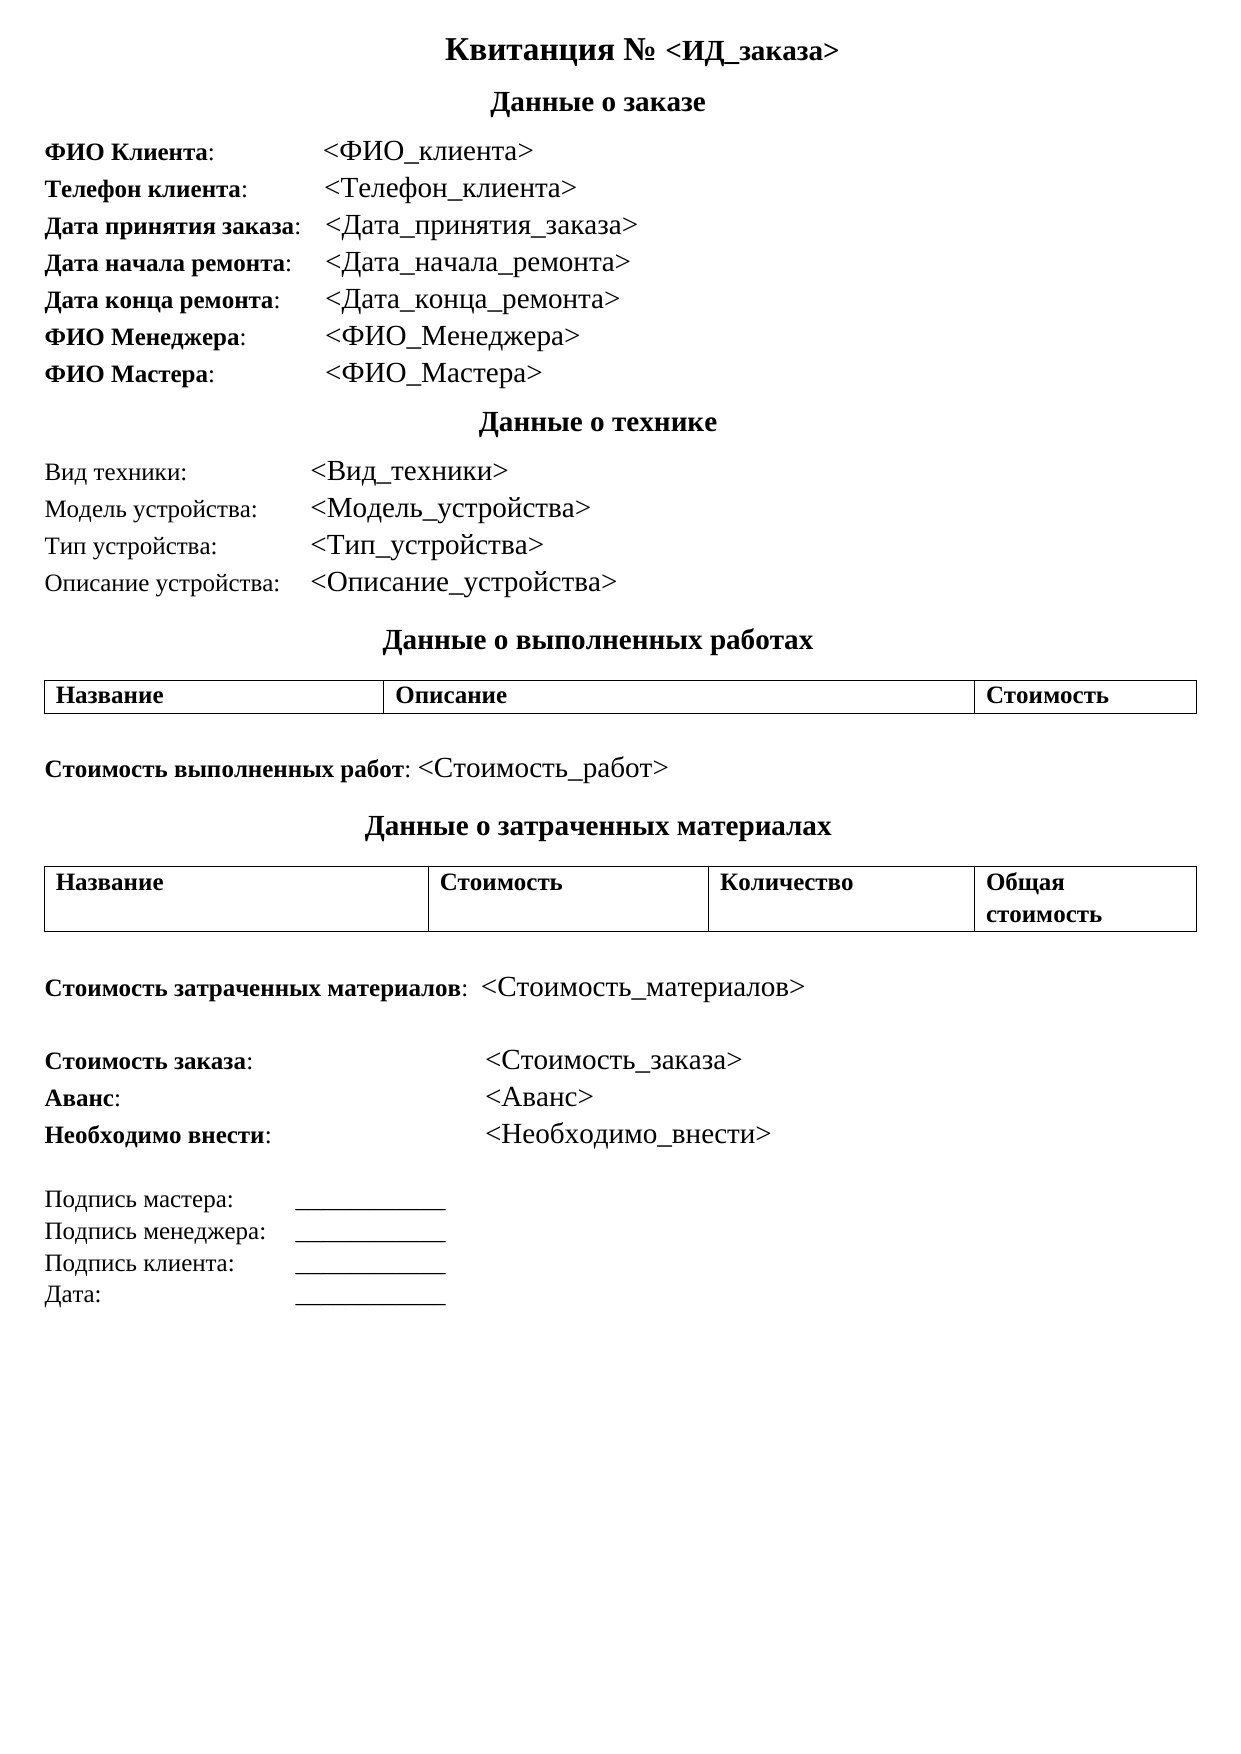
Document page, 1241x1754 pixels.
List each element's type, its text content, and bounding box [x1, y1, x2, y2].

text Подпись менеджера: ____________ [44, 1216, 1152, 1245]
text Данные о технике [44, 404, 1152, 438]
text Описание устройства: <Описание_устройства> [44, 564, 1152, 598]
text Дата: ____________ [44, 1279, 1152, 1308]
text Модель устройства: <Модель_устройства> [44, 490, 1152, 524]
table_header Общая стоимость [975, 867, 1196, 931]
text Тип устройства: <Тип_устройства> [44, 527, 1152, 561]
text Телефон клиента: <Телефон_клиента> [44, 170, 1152, 204]
text Дата начала ремонта: <Дата_начала_ремонта> [44, 244, 1152, 278]
text Подпись мастера: ____________ [44, 1184, 1152, 1213]
table_header Количество [709, 867, 974, 931]
text Подпись клиента: ____________ [44, 1248, 1152, 1276]
text ФИО Менеджера: <ФИО_Менеджера> [44, 318, 1152, 351]
text Стоимость затраченных материалов: <Стоимость_материалов> [44, 969, 1152, 1002]
text Квитанция № <ИД_заказа> [74, 29, 1152, 68]
table_header Название [45, 867, 428, 931]
text Данные о затраченных материалах [44, 808, 1152, 842]
table_header Стоимость [975, 681, 1196, 713]
text Аванс: <Аванс> [44, 1079, 1152, 1113]
text Необходимо внести: <Необходимо_внести> [44, 1116, 1152, 1150]
text Стоимость заказа: <Стоимость_заказа> [44, 1042, 1152, 1076]
table_header Стоимость [429, 867, 708, 931]
text Вид техники: <Вид_техники> [44, 453, 1152, 487]
text ФИО Клиента: <ФИО_клиента> [44, 133, 1152, 167]
text ФИО Мастера: <ФИО_Мастера> [44, 355, 1152, 388]
table_header Описание [384, 681, 974, 713]
text Дата принятия заказа: <Дата_принятия_заказа> [44, 207, 1152, 241]
text Дата конца ремонта: <Дата_конца_ремонта> [44, 281, 1152, 314]
text Стоимость выполненных работ: <Стоимость_работ> [44, 751, 1152, 784]
text Данные о выполненных работах [44, 622, 1152, 655]
text Данные о заказе [44, 84, 1152, 118]
table_header Название [45, 681, 383, 713]
